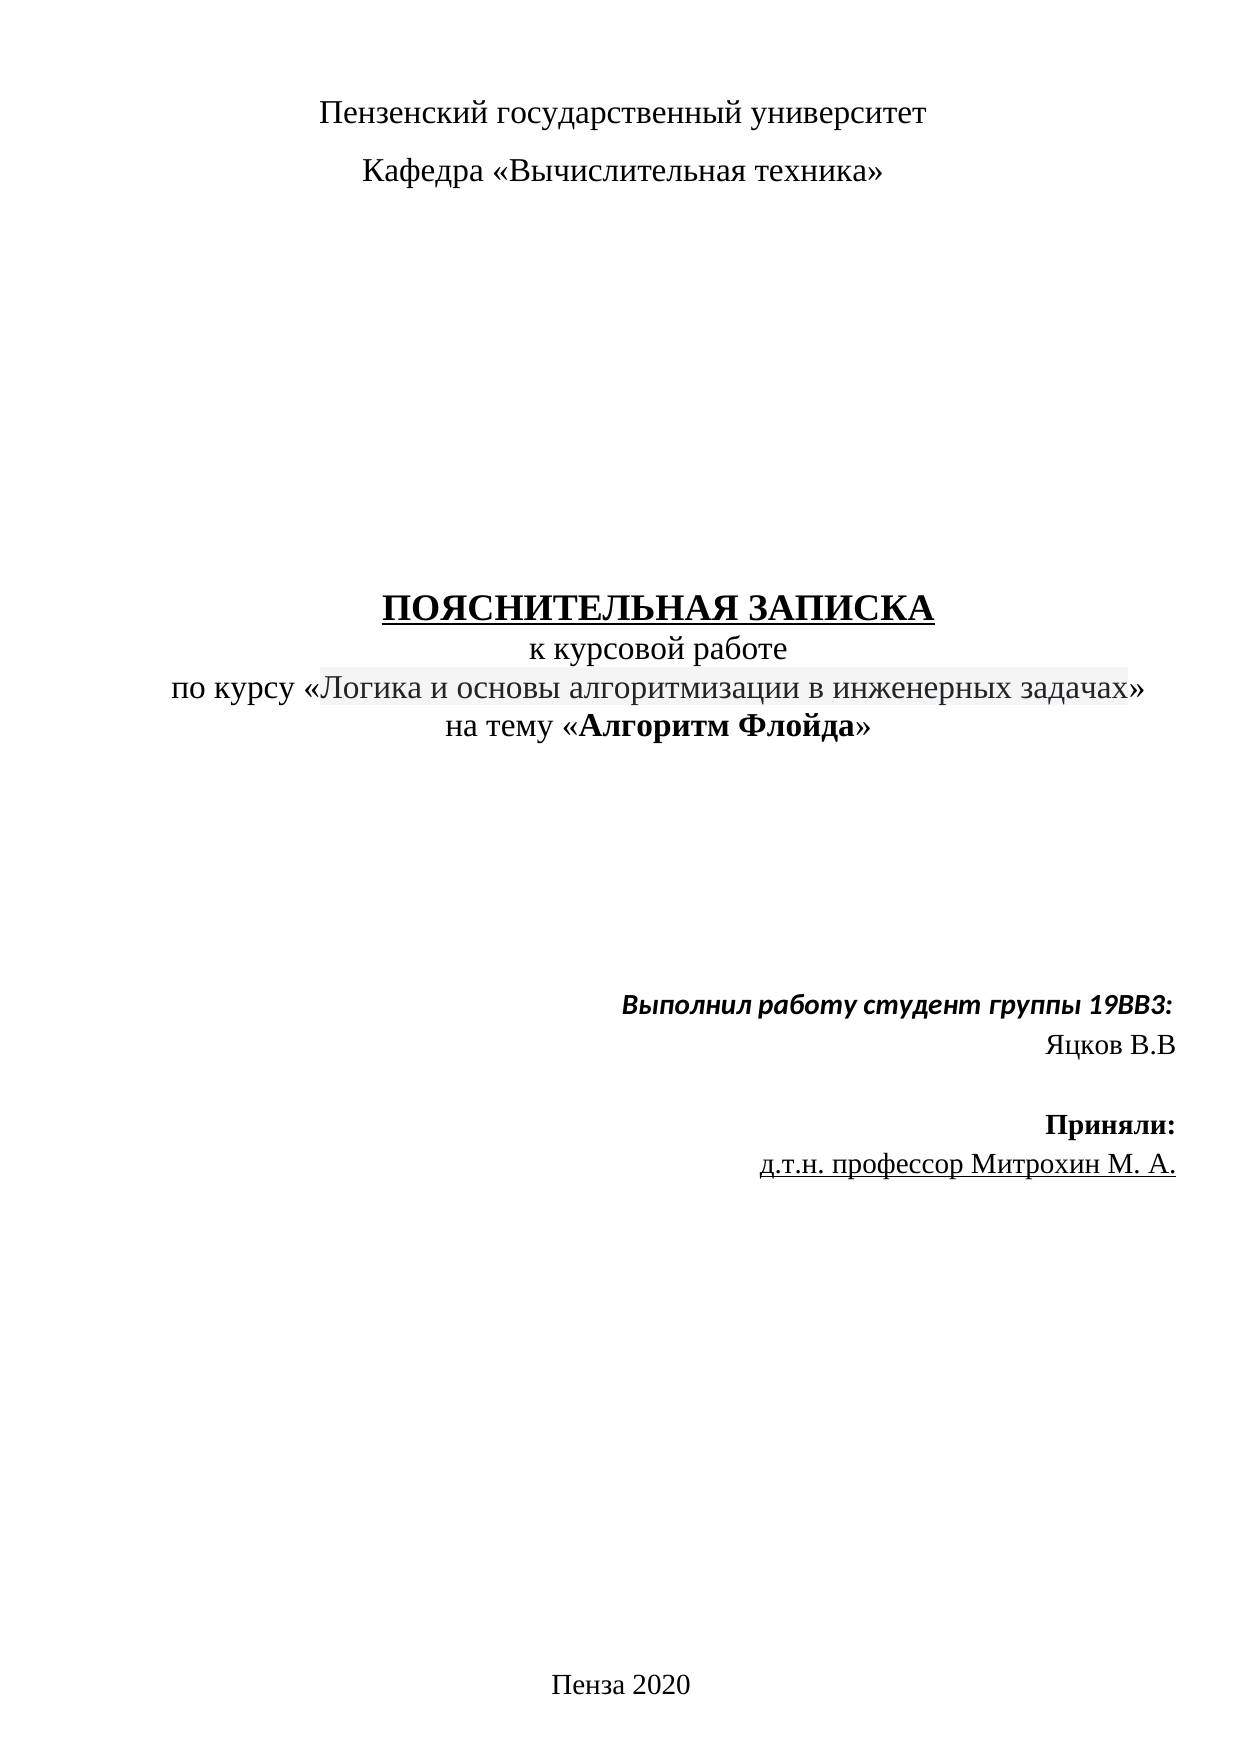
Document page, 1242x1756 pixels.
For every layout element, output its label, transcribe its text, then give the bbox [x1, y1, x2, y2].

text Кафедра «Вычислительная техника» [4, 150, 1242, 188]
text Пензенский государственный университет [4, 92, 1242, 131]
